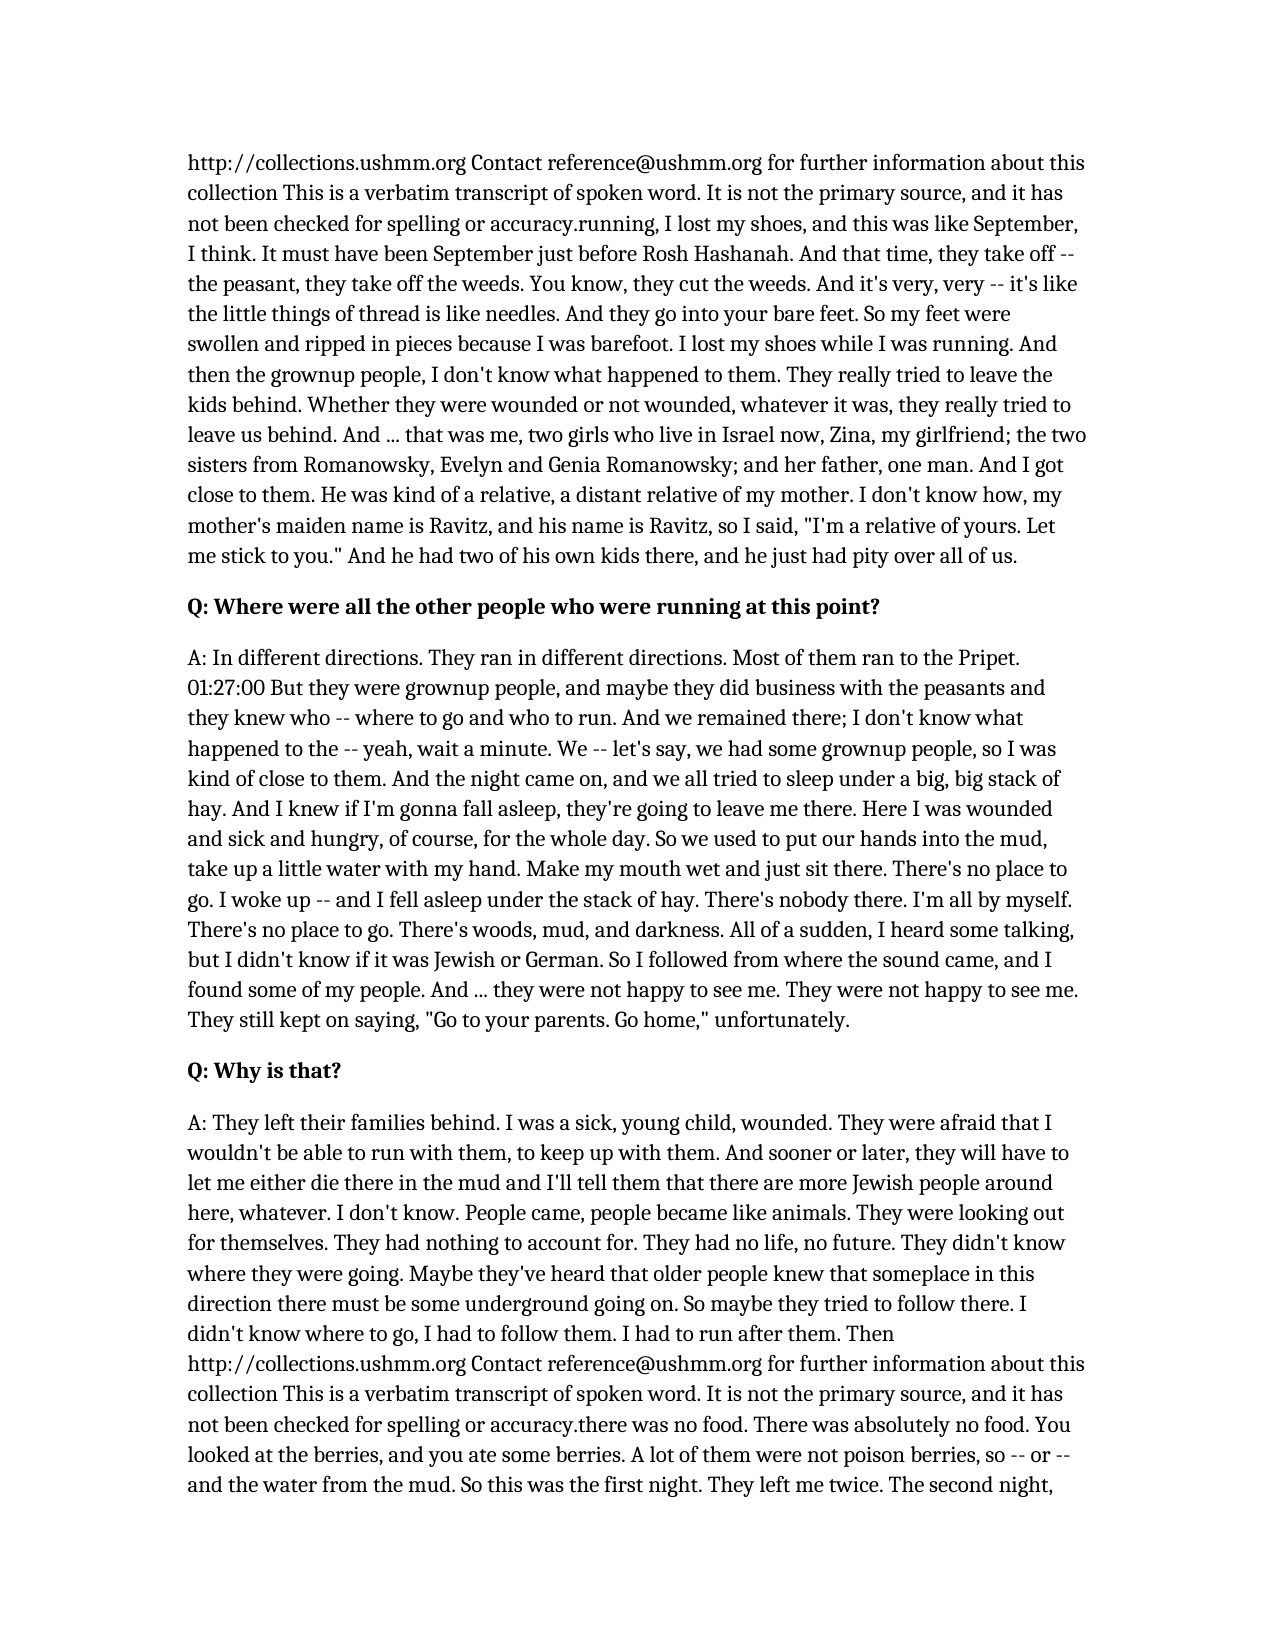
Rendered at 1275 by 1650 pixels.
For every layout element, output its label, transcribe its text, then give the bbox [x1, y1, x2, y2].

text Q: Where were all the other people who were running at this point? [187, 594, 1087, 620]
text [187, 1109, 1087, 1498]
text A: In different directions. They ran in different directions. Most of them ran to the Pripet. 01:27:00 But they were grownup people, and maybe they did business with the peasants and they knew who -- where to go and who to run. And we remained there; I don't know what happened to the -- yeah, wait a minute. We -- let's say, we had some grownup people, so I was kind of close to them. And the night came on, and we all tried to sleep under a big, big stack of hay. And I knew if I'm gonna fall asleep, they're going to leave me there. Here I was wounded and sick and hungry, of course, for the whole day. So we used to put our hands into the mud, take up a little water with my hand. Make my mouth wet and just sit there. There's no place to go. I woke up -- and I fell asleep under the stack of hay. There's nobody there. I'm all by myself. There's no place to go. There's woods, mud, and darkness. All of a sudden, I heard some talking, but I didn't know if it was Jewish or German. So I followed from where the sound came, and I found some of my people. And ... they were not happy to see me. They were not happy to see me. They still kept on saying, "Go to your parents. Go home," unfortunately. [187, 645, 1087, 1034]
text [187, 150, 1087, 569]
text Q: Why is that? [187, 1058, 1087, 1085]
